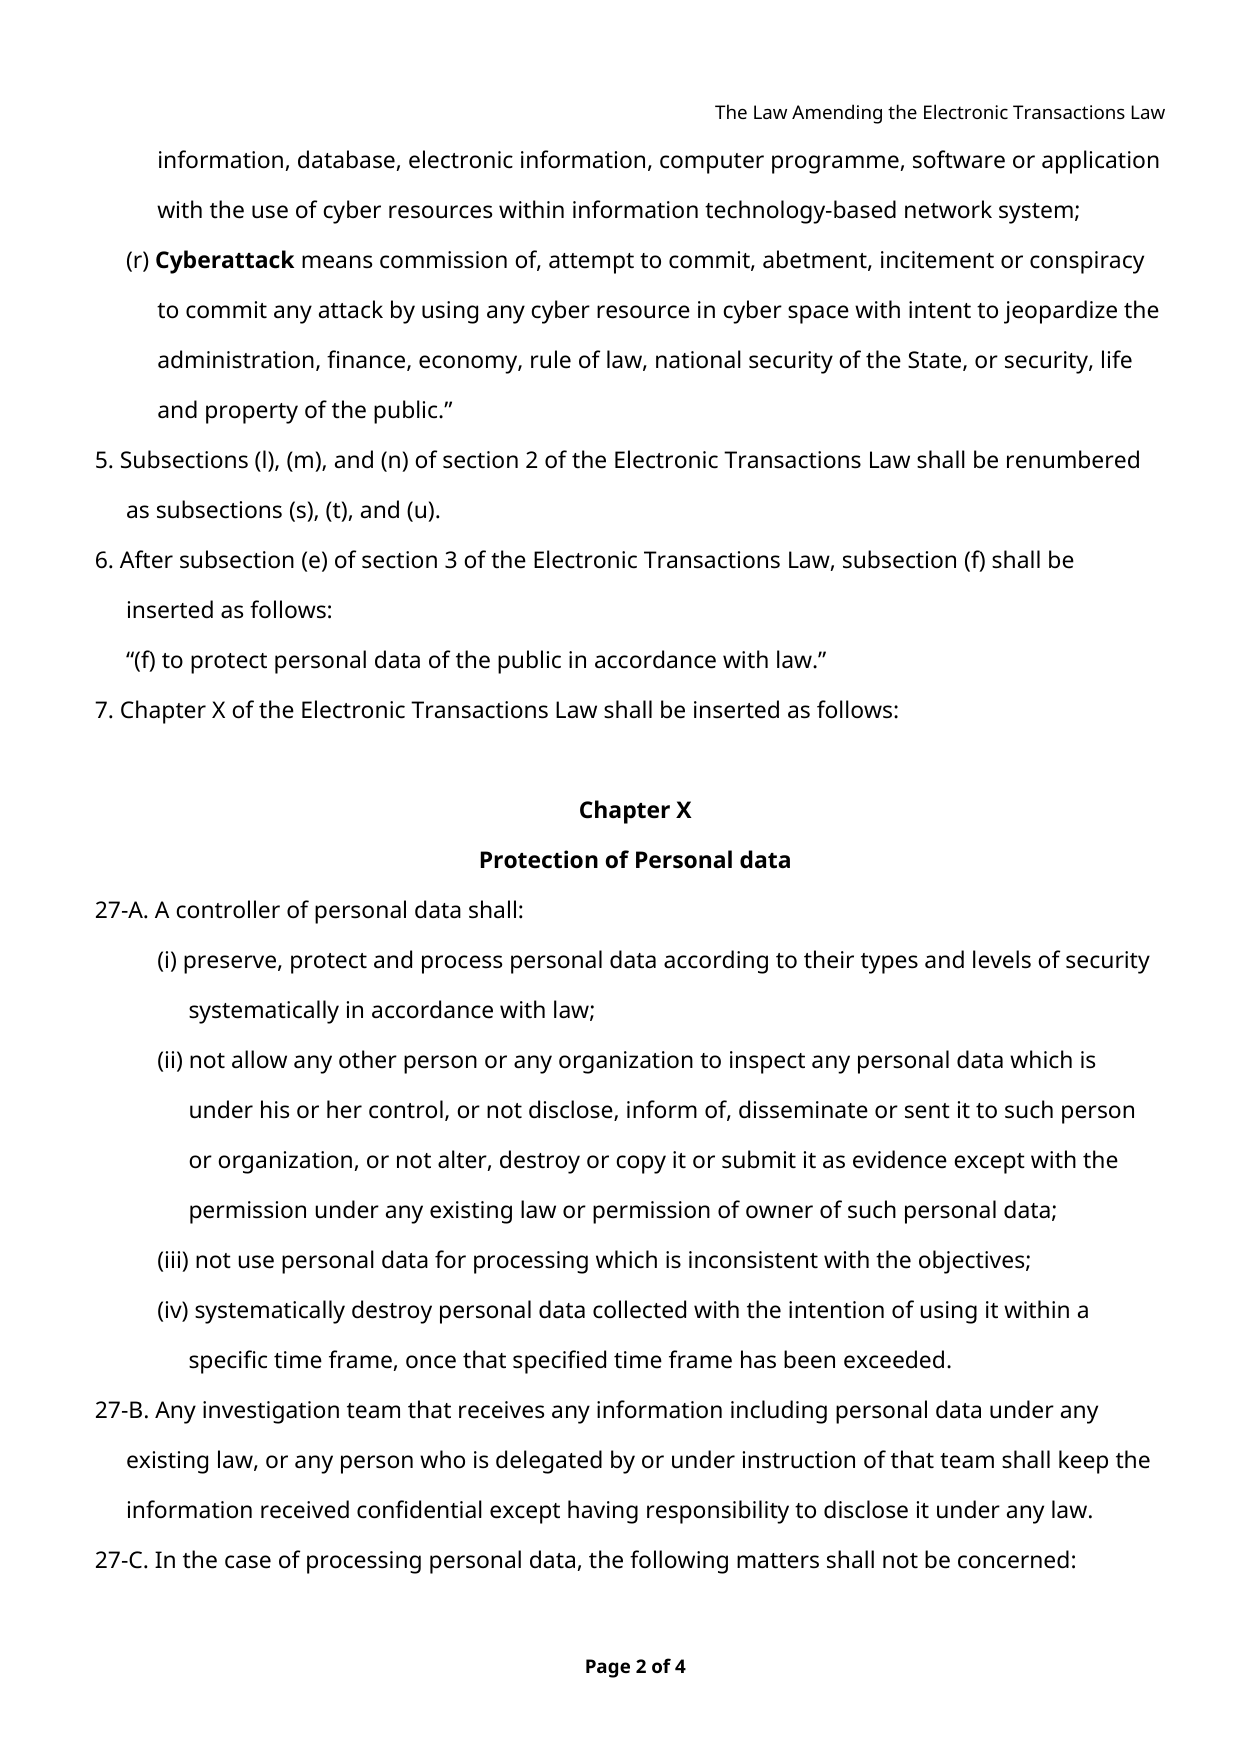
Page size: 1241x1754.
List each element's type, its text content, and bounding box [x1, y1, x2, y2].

text 27-A. A controller of personal data shall: [94, 875, 1165, 925]
text 27-B. Any investigation team that receives any information including personal data under any existing law, or any person who is delegated by or under instruction of that team shall keep the information received confidential except having responsibility to disclose it under any law. [94, 1375, 1165, 1525]
text (r) Cyberattack means commission of, attempt to commit, abetment, incitement or conspiracy to commit any attack by using any cyber resource in cyber space with intent to jeopardize the administration, finance, economy, rule of law, national security of the State, or security, life and property of the public.” [126, 225, 1165, 425]
text Chapter X [105, 775, 1165, 825]
text 27-C. In the case of processing personal data, the following matters shall not be concerned: [94, 1525, 1165, 1575]
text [126, 125, 1165, 225]
text (ii) not allow any other person or any organization to inspect any personal data which is under his or her control, or not disclose, inform of, disseminate or sent it to such person or organization, or not alter, destroy or copy it or submit it as evidence except with the permission under any existing law or permission of owner of such personal data; [157, 1025, 1165, 1225]
text (i) preserve, protect and process personal data according to their types and levels of security systematically in accordance with law; [157, 925, 1165, 1025]
text 7. Chapter X of the Electronic Transactions Law shall be inserted as follows: [94, 675, 1165, 725]
text (iii) not use personal data for processing which is inconsistent with the objectives; [157, 1225, 1165, 1275]
text “(f) to protect personal data of the public in accordance with law.” [126, 625, 1165, 675]
text 6. After subsection (e) of section 3 of the Electronic Transactions Law, subsection (f) shall be inserted as follows: [94, 525, 1165, 625]
text 5. Subsections (l), (m), and (n) of section 2 of the Electronic Transactions Law shall be renumbered as subsections (s), (t), and (u). [94, 425, 1165, 525]
text (iv) systematically destroy personal data collected with the intention of using it within a specific time frame, once that specified time frame has been exceeded. [157, 1275, 1165, 1375]
text Protection of Personal data [105, 825, 1165, 875]
